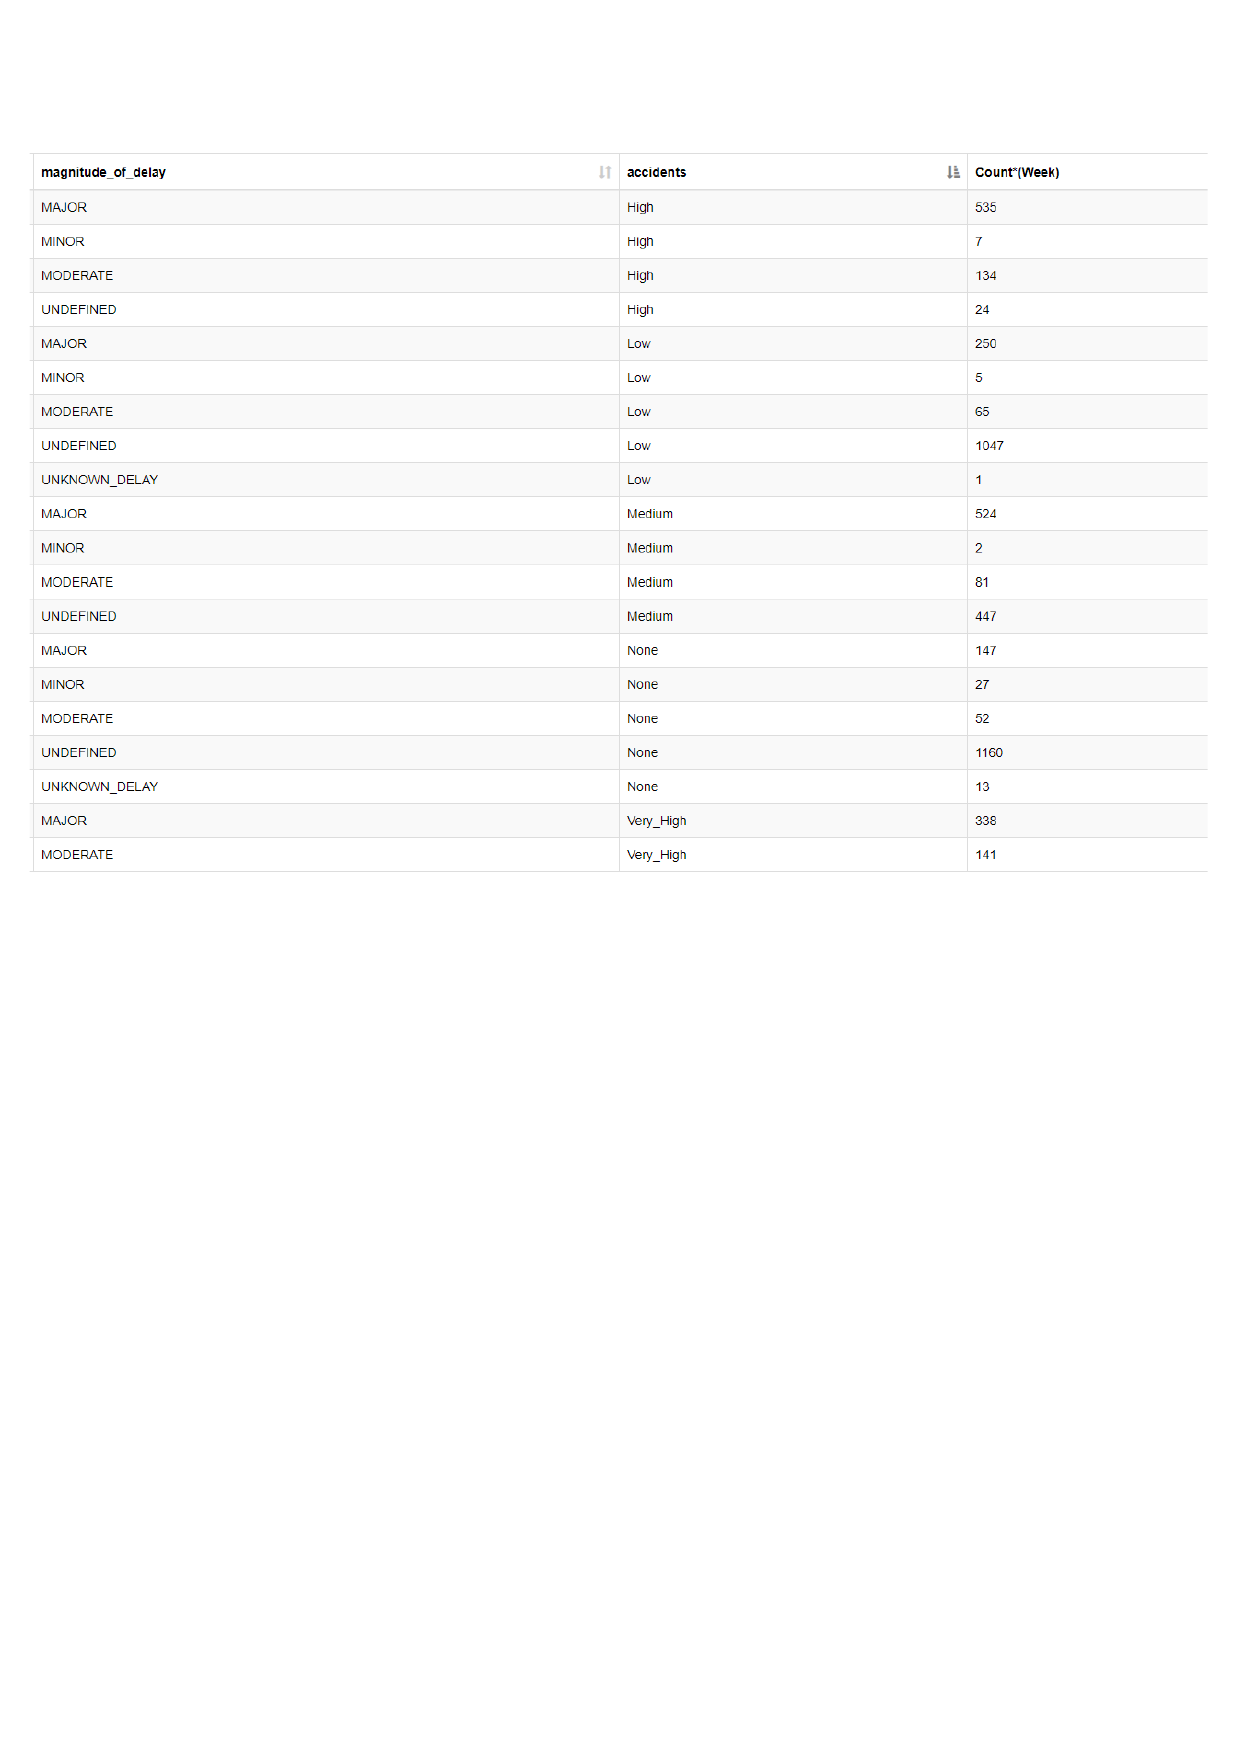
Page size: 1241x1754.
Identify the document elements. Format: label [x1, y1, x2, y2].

picture [29, 147, 1208, 877]
